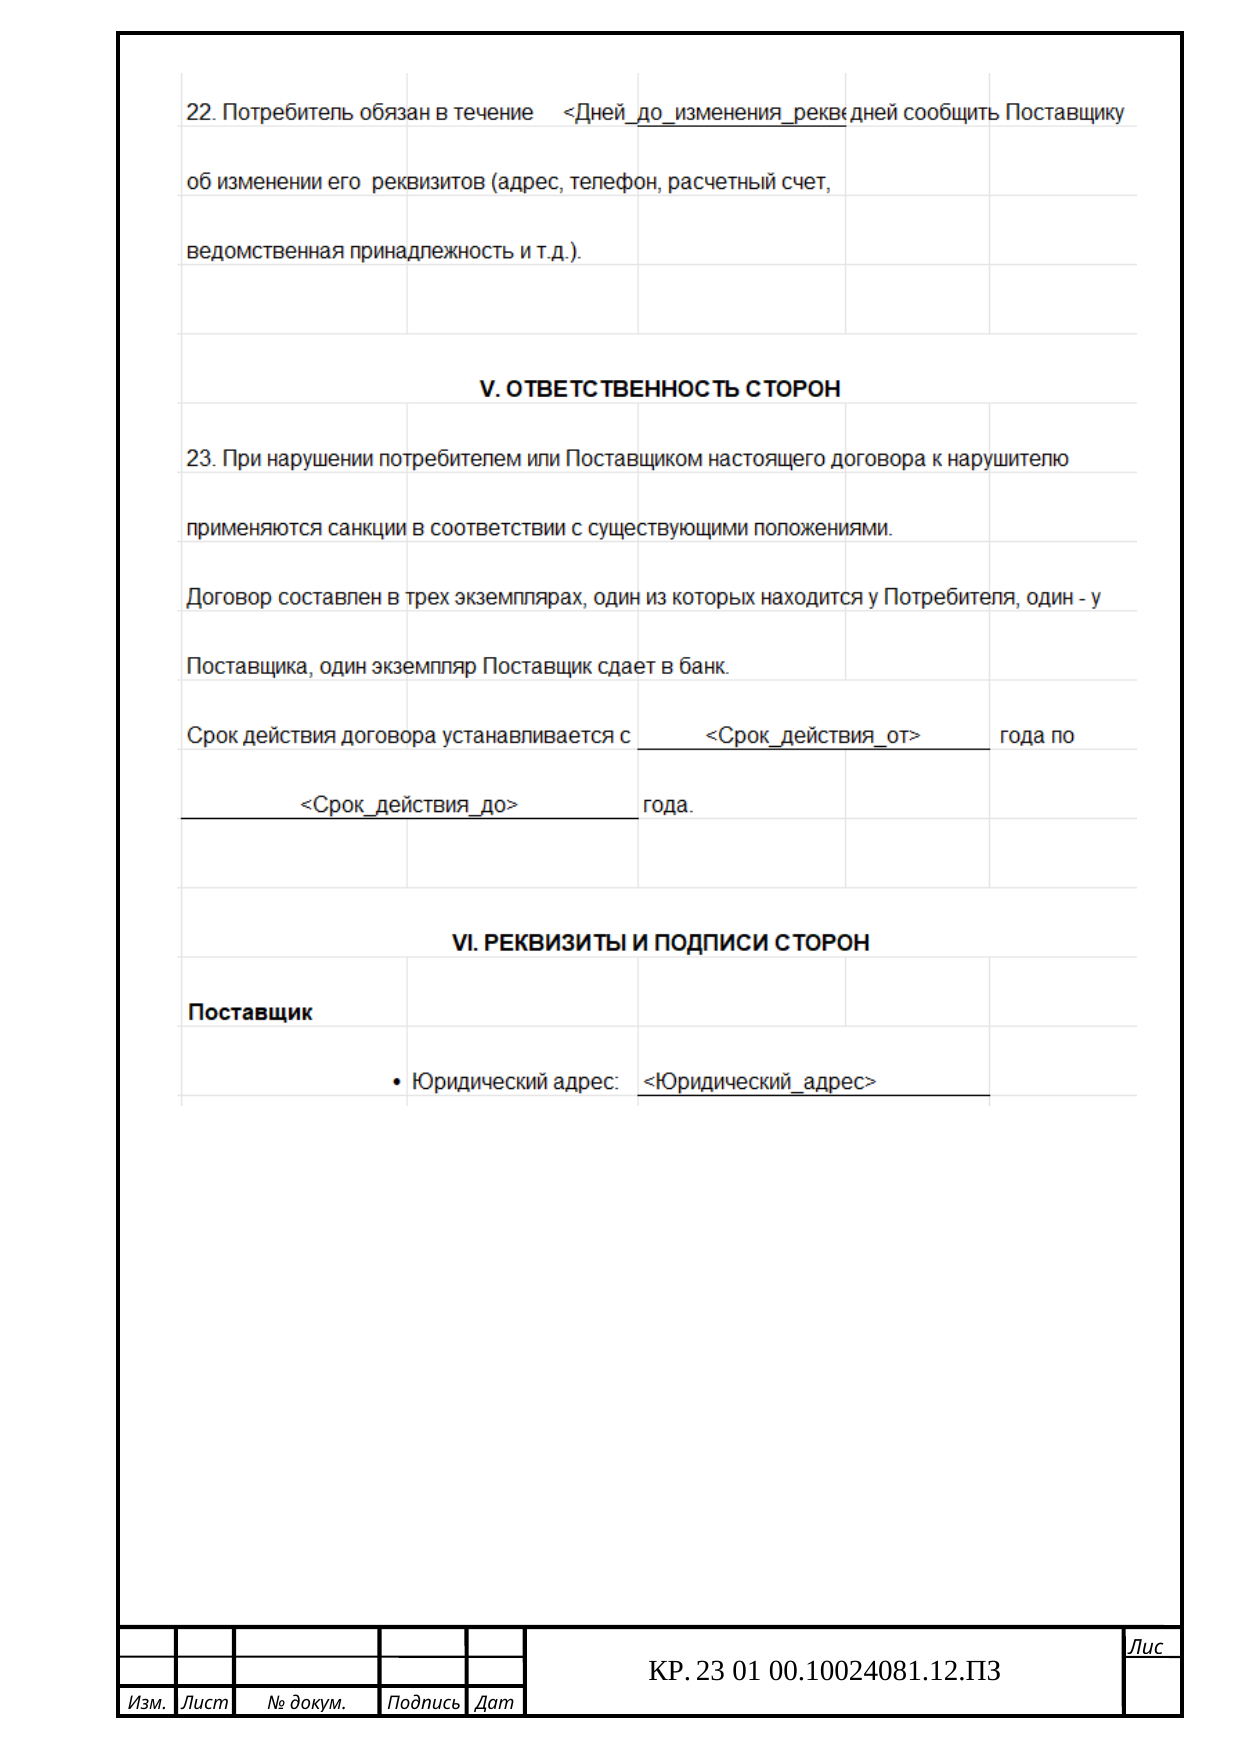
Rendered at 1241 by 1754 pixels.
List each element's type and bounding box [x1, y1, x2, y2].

picture [177, 73, 1137, 1106]
